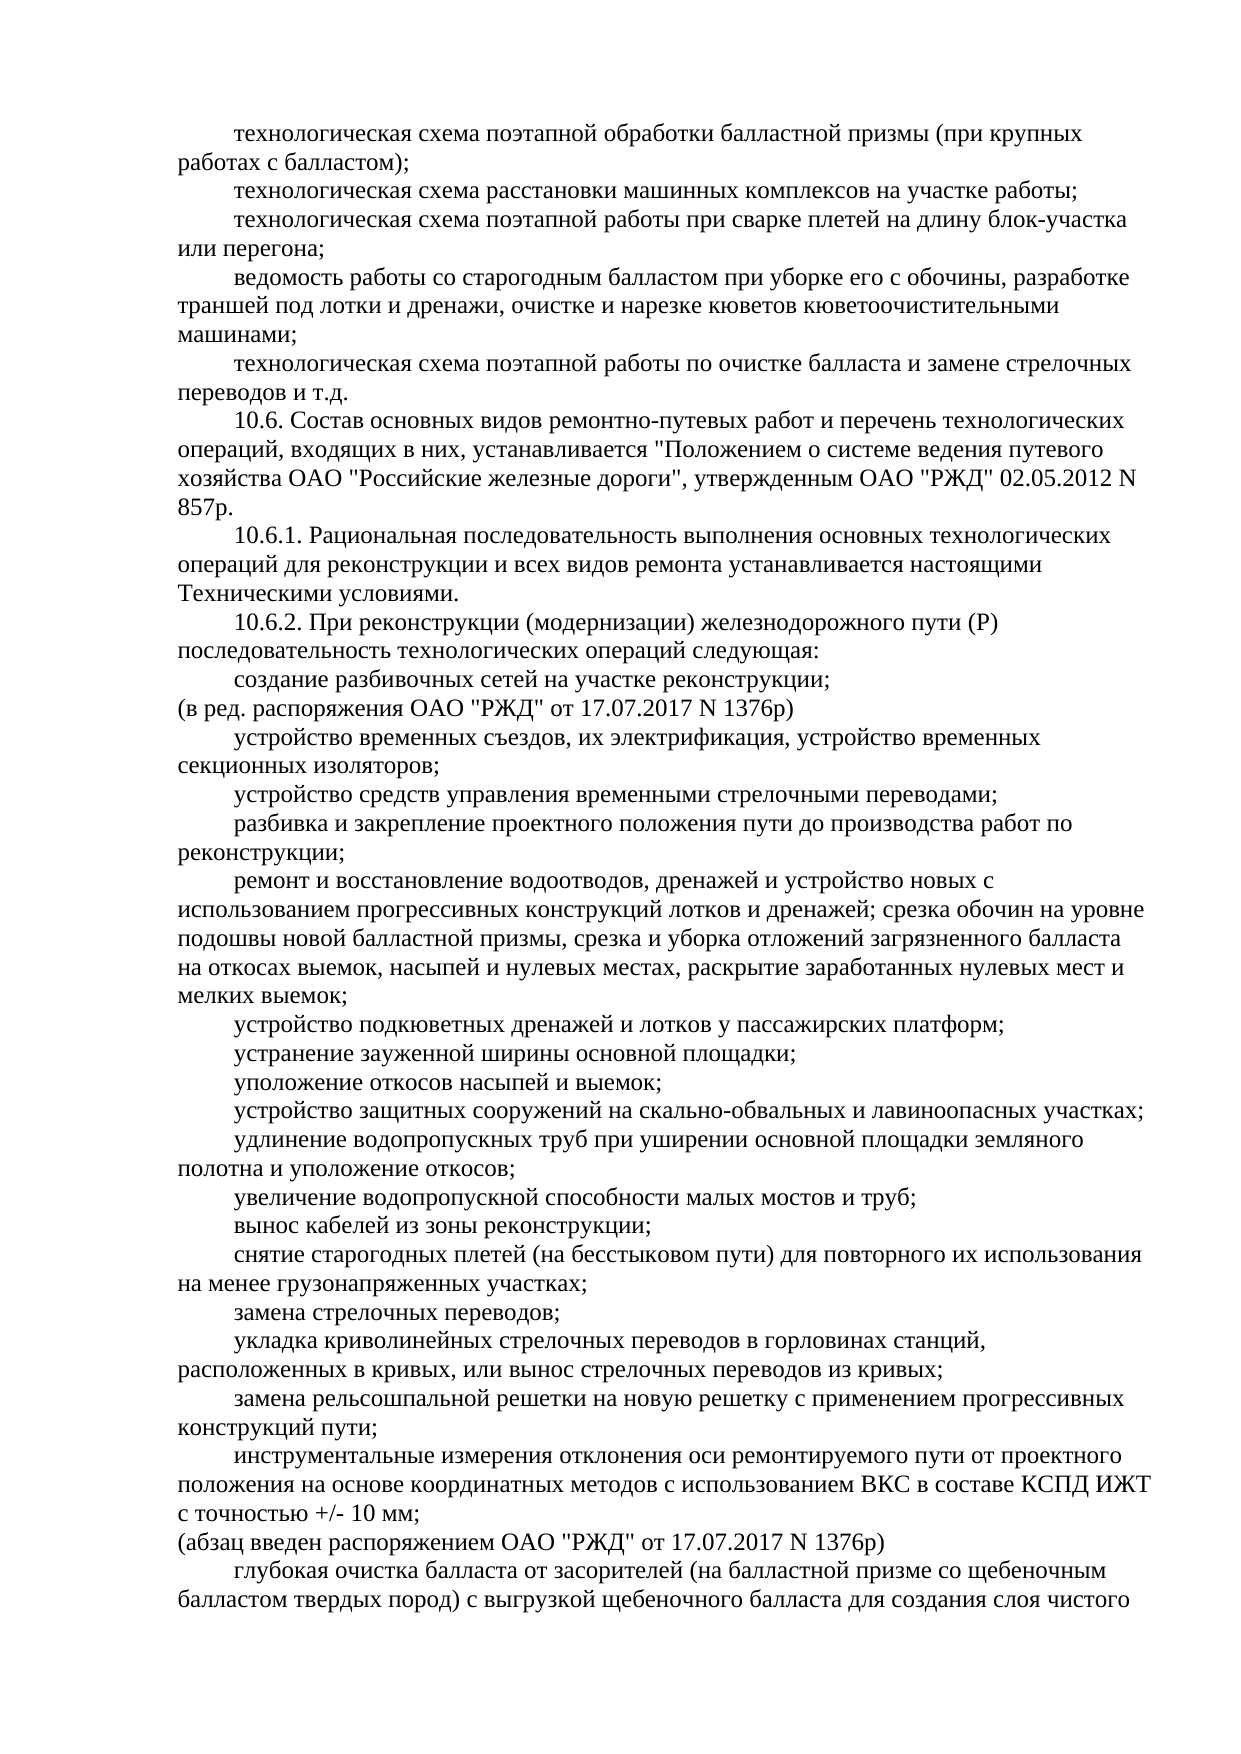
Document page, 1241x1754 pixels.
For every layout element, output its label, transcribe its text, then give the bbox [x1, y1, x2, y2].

text устройство средств управления временными стрелочными переводами; [177, 779, 1152, 808]
text технологическая схема поэтапной работы при сварке плетей на длину блок-участка или перегона; [177, 204, 1152, 262]
text 10.6.1. Рациональная последовательность выполнения основных технологических операций для реконструкции и всех видов ремонта устанавливается настоящими Техническими условиями. [177, 521, 1152, 607]
text (абзац введен распоряжением ОАО "РЖД" от 17.07.2017 N 1376р) [177, 1527, 1152, 1556]
text замена рельсошпальной решетки на новую решетку с применением прогрессивных конструкций пути; [177, 1383, 1152, 1441]
text 10.6. Состав основных видов ремонтно-путевых работ и перечень технологических операций, входящих в них, устанавливается "Положением о системе ведения путевого хозяйства ОАО "Российские железные дороги", утвержденным ОАО "РЖД" 02.05.2012 N 857р. [177, 406, 1152, 521]
text технологическая схема поэтапной обработки балластной призмы (при крупных работах с балластом); [177, 118, 1152, 176]
text устройство подкюветных дренажей и лотков у пассажирских платформ; [177, 1009, 1152, 1038]
text технологическая схема поэтапной работы по очистке балласта и замене стрелочных переводов и т.д. [177, 348, 1152, 406]
text технологическая схема расстановки машинных комплексов на участке работы; [177, 176, 1152, 204]
text устранение зауженной ширины основной площадки; [177, 1038, 1152, 1067]
text (в ред. распоряжения ОАО "РЖД" от 17.07.2017 N 1376р) [177, 693, 1152, 722]
text замена стрелочных переводов; [177, 1297, 1152, 1326]
text вынос кабелей из зоны реконструкции; [177, 1211, 1152, 1239]
text удлинение водопропускных труб при уширении основной площадки земляного полотна и уположение откосов; [177, 1124, 1152, 1182]
text укладка криволинейных стрелочных переводов в горловинах станций, расположенных в кривых, или вынос стрелочных переводов из кривых; [177, 1326, 1152, 1383]
text устройство защитных сооружений на скально-обвальных и лавиноопасных участках; [177, 1096, 1152, 1124]
text увеличение водопропускной способности малых мостов и труб; [177, 1182, 1152, 1211]
text ведомость работы со старогодным балластом при уборке его с обочины, разработке траншей под лотки и дренажи, очистке и нарезке кюветов кюветоочистительными машинами; [177, 262, 1152, 348]
text уположение откосов насыпей и выемок; [177, 1067, 1152, 1096]
text создание разбивочных сетей на участке реконструкции; [177, 664, 1152, 693]
text устройство временных съездов, их электрификация, устройство временных секционных изоляторов; [177, 722, 1152, 779]
text 10.6.2. При реконструкции (модернизации) железнодорожного пути (Р) последовательность технологических операций следующая: [177, 607, 1152, 664]
text ремонт и восстановление водоотводов, дренажей и устройство новых с использованием прогрессивных конструкций лотков и дренажей; срезка обочин на уровне подошвы новой балластной призмы, срезка и уборка отложений загрязненного балласта на откосах выемок, насыпей и нулевых местах, раскрытие заработанных нулевых мест и мелких выемок; [177, 866, 1152, 1009]
text разбивка и закрепление проектного положения пути до производства работ по реконструкции; [177, 808, 1152, 866]
text снятие старогодных плетей (на бесстыковом пути) для повторного их использования на менее грузонапряженных участках; [177, 1239, 1152, 1297]
text инструментальные измерения отклонения оси ремонтируемого пути от проектного положения на основе координатных методов с использованием ВКС в составе КСПД ИЖТ с точностью +/- 10 мм; [177, 1441, 1152, 1527]
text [177, 1556, 1152, 1613]
